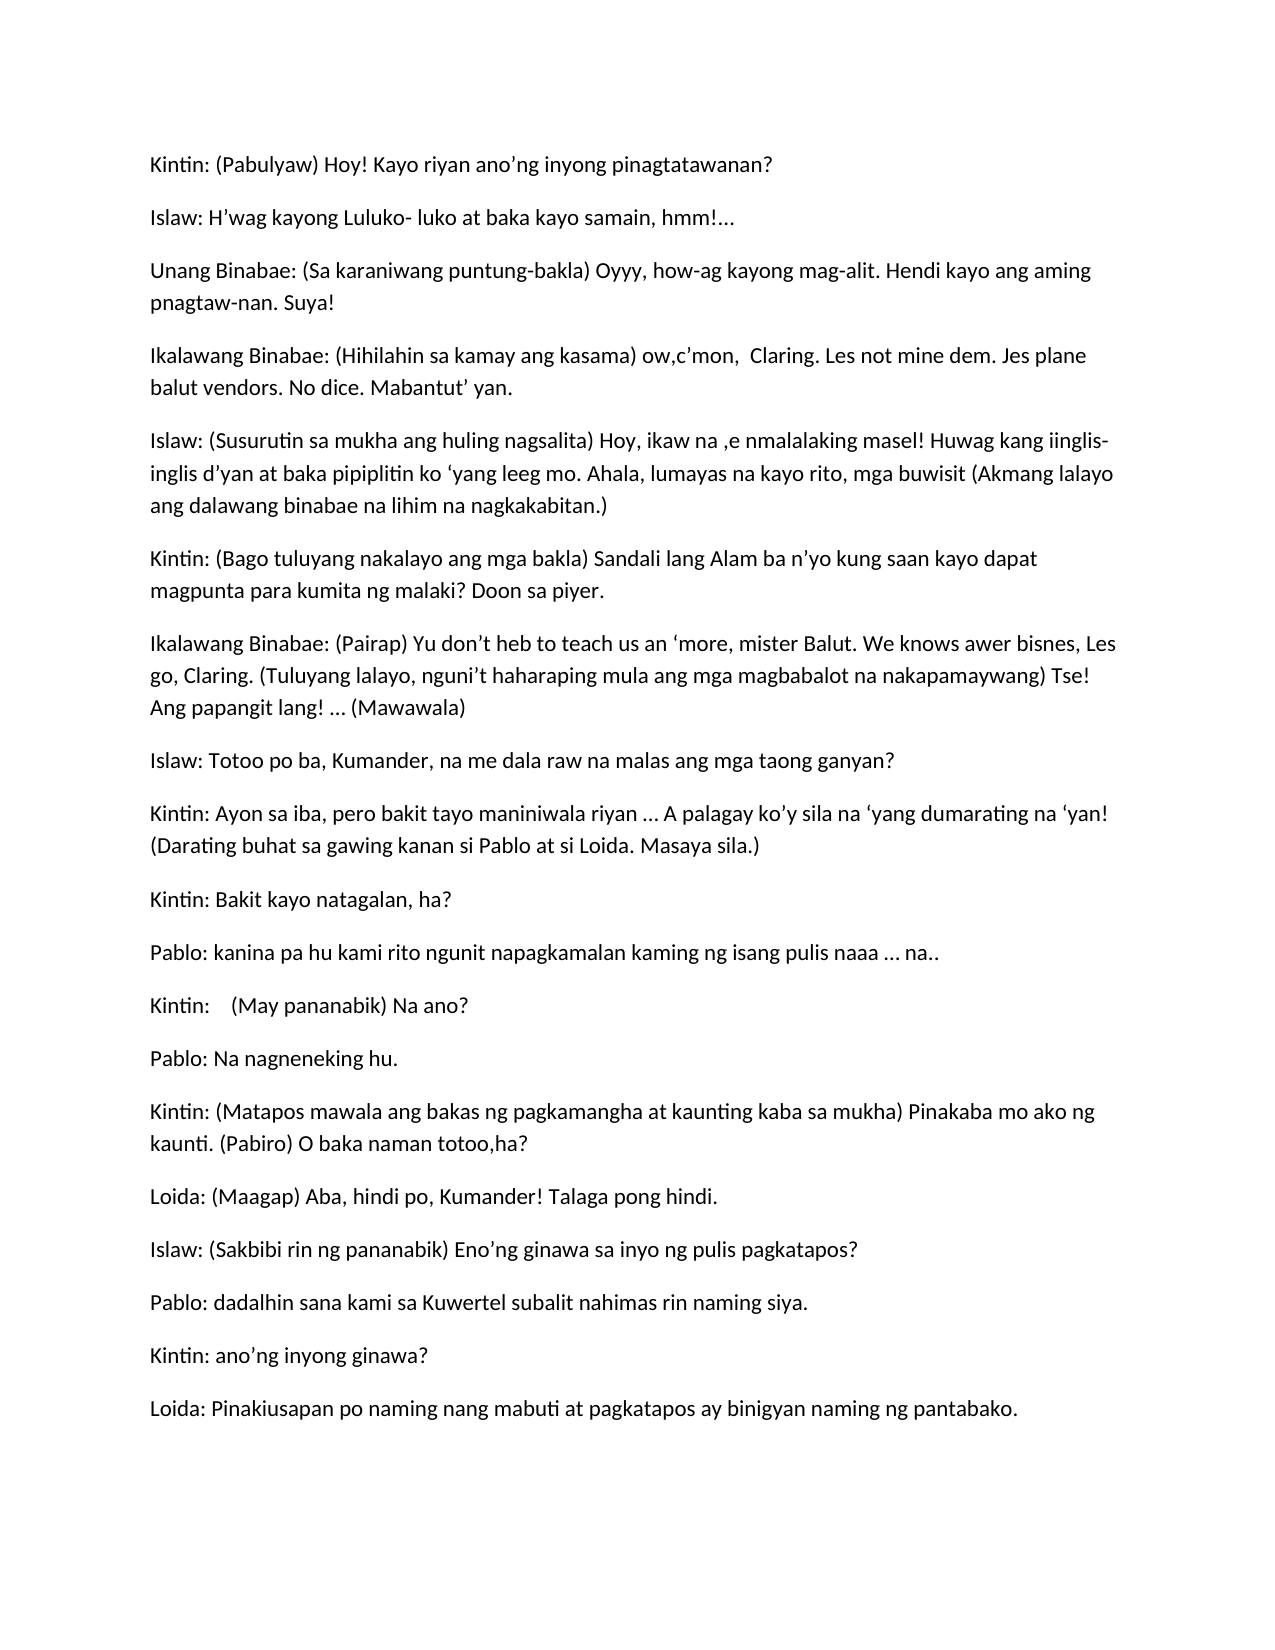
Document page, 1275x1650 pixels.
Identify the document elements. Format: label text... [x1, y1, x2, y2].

text Islaw: (Susurutin sa mukha ang huling nagsalita) Hoy, ikaw na ,e nmalalaking masel! Huwag kang iinglis-inglis d’yan at baka pipiplitin ko ‘yang leeg mo. Ahala, lumayas na kayo rito, mga buwisit (Akmang lalayo ang dalawang binabae na lihim na nagkakabitan.) [150, 426, 1125, 519]
text Islaw: (Sakbibi rin ng pananabik) Eno’ng ginawa sa inyo ng pulis pagkatapos? [150, 1235, 1125, 1263]
text Loida: (Maagap) Aba, hindi po, Kumander! Talaga pong hindi. [150, 1182, 1125, 1210]
text Kintin: Bakit kayo natagalan, ha? [150, 885, 1125, 913]
text Loida: Pinakiusapan po naming nang mabuti at pagkatapos ay binigyan naming ng pantabako. [150, 1394, 1125, 1422]
text Kintin: (Pabulyaw) Hoy! Kayo riyan ano’ng inyong pinagtatawanan? [150, 150, 1125, 178]
text Pablo: Na nagneneking hu. [150, 1044, 1125, 1072]
text Kintin: (Bago tuluyang nakalayo ang mga bakla) Sandali lang Alam ba n’yo kung saan kayo dapat magpunta para kumita ng malaki? Doon sa piyer. [150, 544, 1125, 604]
text Kintin: ano’ng inyong ginawa? [150, 1341, 1125, 1369]
text Pablo: kanina pa hu kami rito ngunit napagkamalan kaming ng isang pulis naaa … na.. [150, 938, 1125, 966]
text Ikalawang Binabae: (Hihilahin sa kamay ang kasama) ow,c’mon, Claring. Les not mine dem. Jes plane balut vendors. No dice. Mabantut’ yan. [150, 341, 1125, 401]
text Kintin: (Matapos mawala ang bakas ng pagkamangha at kaunting kaba sa mukha) Pinakaba mo ako ng kaunti. (Pabiro) O baka naman totoo,ha? [150, 1097, 1125, 1157]
text Ikalawang Binabae: (Pairap) Yu don’t heb to teach us an ‘more, mister Balut. We knows awer bisnes, Les go, Claring. (Tuluyang lalayo, nguni’t haharaping mula ang mga magbabalot na nakapamaywang) Tse! Ang papangit lang! … (Mawawala) [150, 629, 1125, 721]
text Kintin: Ayon sa iba, pero bakit tayo maniniwala riyan … A palagay ko’y sila na ‘yang dumarating na ‘yan! (Darating buhat sa gawing kanan si Pablo at si Loida. Masaya sila.) [150, 799, 1125, 860]
text Kintin: (May pananabik) Na ano? [150, 991, 1125, 1019]
text Islaw: H’wag kayong Luluko- luko at baka kayo samain, hmm!... [150, 203, 1125, 231]
text Unang Binabae: (Sa karaniwang puntung-bakla) Oyyy, how-ag kayong mag-alit. Hendi kayo ang aming pnagtaw-nan. Suya! [150, 256, 1125, 316]
text Pablo: dadalhin sana kami sa Kuwertel subalit nahimas rin naming siya. [150, 1288, 1125, 1316]
text Islaw: Totoo po ba, Kumander, na me dala raw na malas ang mga taong ganyan? [150, 746, 1125, 774]
